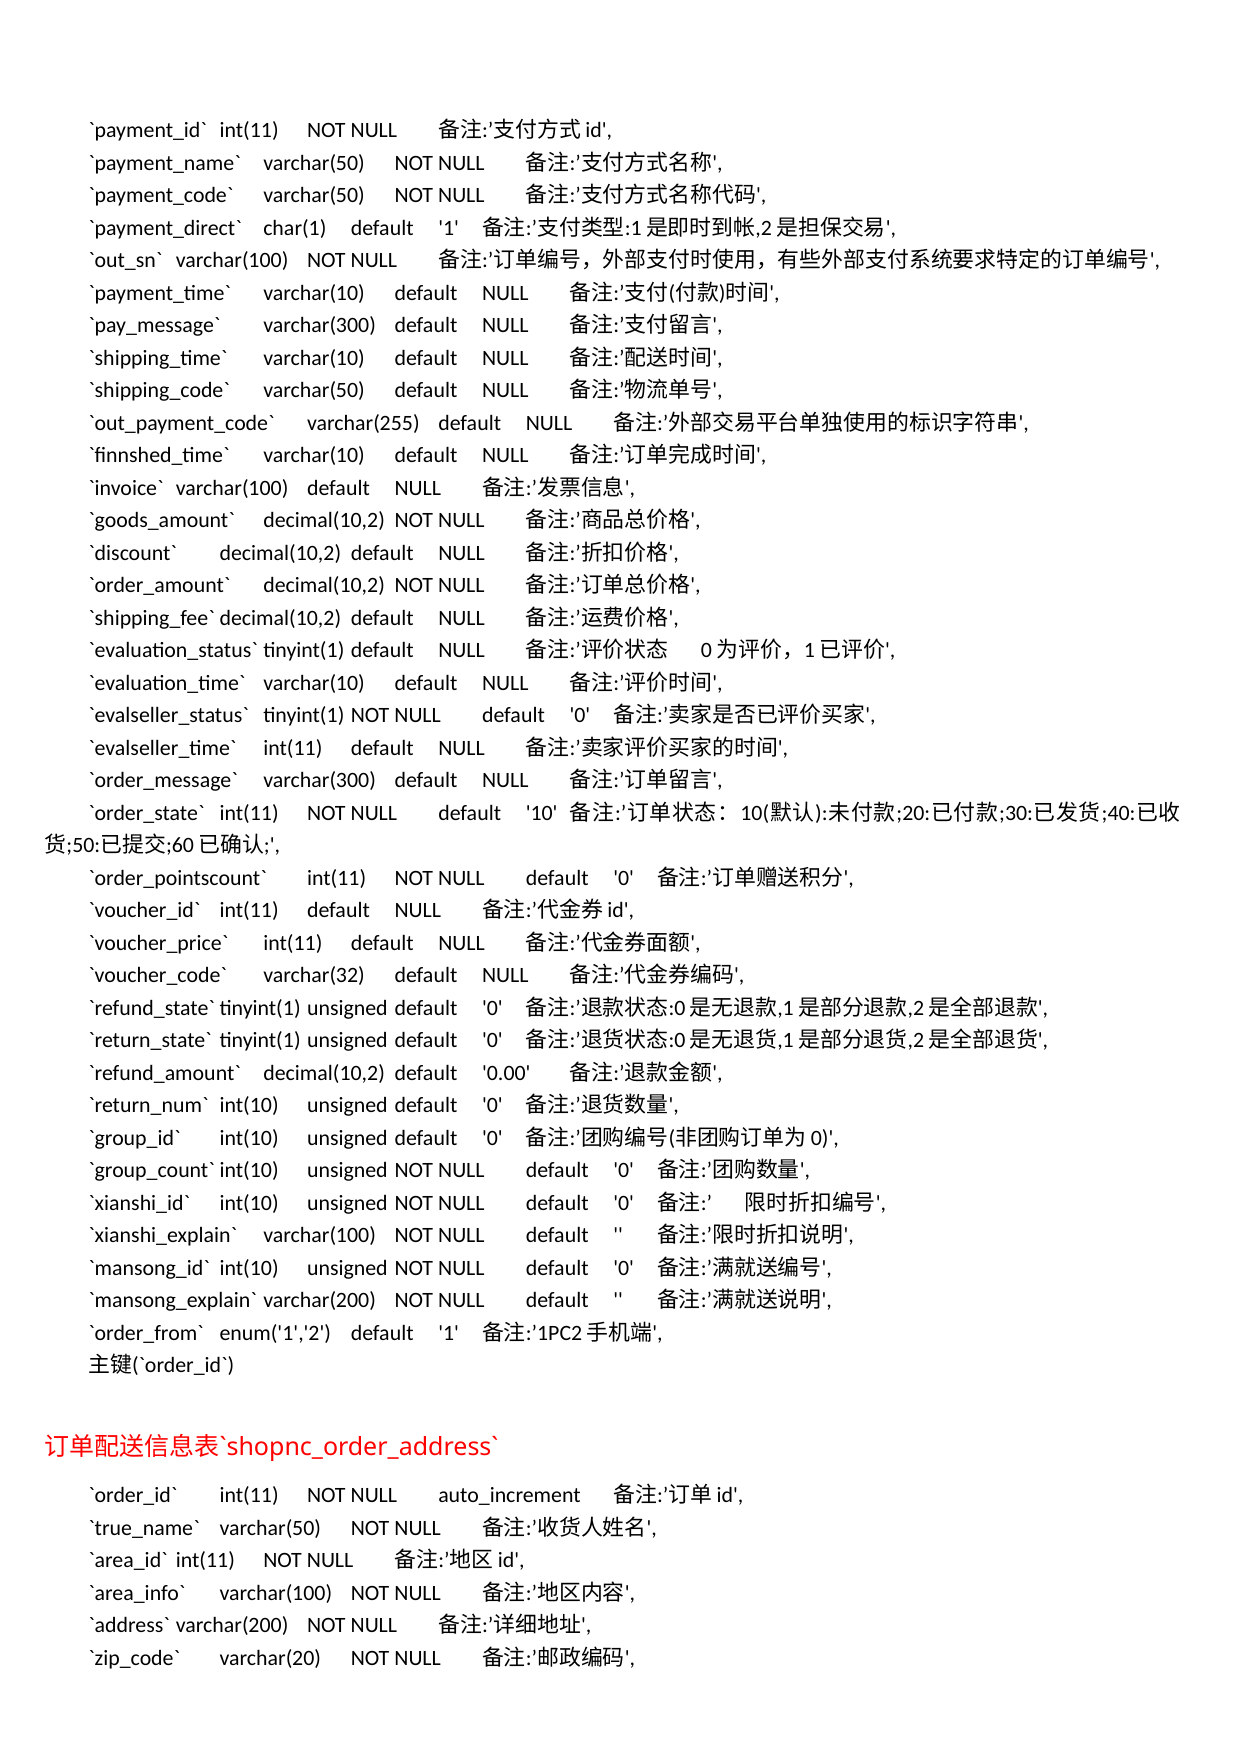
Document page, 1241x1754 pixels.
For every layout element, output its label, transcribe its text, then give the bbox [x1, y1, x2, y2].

text `refund_amount` decimal(10,2) default '0.00' 备注:’退款金额', [44, 1054, 1181, 1087]
text `return_num` int(10) unsigned default '0' 备注:’退货数量', [44, 1087, 1181, 1119]
text `evalseller_time` int(11) default NULL 备注:’卖家评价买家的时间', [44, 729, 1181, 762]
text `order_id` int(11) NOT NULL auto_increment 备注:’订单id', [44, 1477, 1181, 1509]
text `voucher_id` int(11) default NULL 备注:’代金券id', [44, 892, 1181, 924]
text `payment_time` varchar(10) default NULL 备注:’支付(付款)时间', [44, 274, 1181, 307]
text `xianshi_explain` varchar(100) NOT NULL default '' 备注:’限时折扣说明', [44, 1217, 1181, 1249]
text `order_from` enum('1','2') default '1' 备注:’1PC2手机端', [44, 1314, 1181, 1347]
text `discount` decimal(10,2) default NULL 备注:’折扣价格', [44, 534, 1181, 567]
text `invoice` varchar(100) default NULL 备注:’发票信息', [44, 469, 1181, 502]
text `payment_id` int(11) NOT NULL 备注:’支付方式id', [44, 112, 1181, 144]
text `payment_direct` char(1) default '1' 备注:’支付类型:1是即时到帐,2是担保交易', [44, 209, 1181, 242]
text `group_count` int(10) unsigned NOT NULL default '0' 备注:’团购数量', [44, 1152, 1181, 1184]
text `order_pointscount` int(11) NOT NULL default '0' 备注:’订单赠送积分', [44, 859, 1181, 892]
text `xianshi_id` int(10) unsigned NOT NULL default '0' 备注:’ 限时折扣编号', [44, 1184, 1181, 1217]
text `mansong_explain` varchar(200) NOT NULL default '' 备注:’满就送说明', [44, 1282, 1181, 1314]
text `true_name` varchar(50) NOT NULL 备注:’收货人姓名', [44, 1509, 1181, 1542]
text `refund_state` tinyint(1) unsigned default '0' 备注:’退款状态:0是无退款,1是部分退款,2是全部退款', [44, 989, 1181, 1022]
text `order_state` int(11) NOT NULL default '10' 备注:’订单状态：10(默认):未付款;20:已付款;30:已发货;40:已收货;50:已提交;60已确认;', [44, 794, 1181, 859]
text `zip_code` varchar(20) NOT NULL 备注:’邮政编码', [44, 1639, 1181, 1672]
text 主键(`order_id`) [44, 1347, 1181, 1379]
text `shipping_code` varchar(50) default NULL 备注:’物流单号', [44, 372, 1181, 404]
text `evalseller_status` tinyint(1) NOT NULL default '0' 备注:’卖家是否已评价买家', [44, 697, 1181, 729]
text `area_info` varchar(100) NOT NULL 备注:’地区内容', [44, 1574, 1181, 1607]
text `out_payment_code` varchar(255) default NULL 备注:’外部交易平台单独使用的标识字符串', [44, 404, 1181, 437]
text `voucher_price` int(11) default NULL 备注:’代金券面额', [44, 924, 1181, 957]
title 订单配送信息表`shopnc_order_address` [44, 1412, 1181, 1477]
text `goods_amount` decimal(10,2) NOT NULL 备注:’商品总价格', [44, 502, 1181, 534]
text `return_state` tinyint(1) unsigned default '0' 备注:’退货状态:0是无退货,1是部分退货,2是全部退货', [44, 1022, 1181, 1054]
text `voucher_code` varchar(32) default NULL 备注:’代金券编码', [44, 957, 1181, 989]
text `order_amount` decimal(10,2) NOT NULL 备注:’订单总价格', [44, 567, 1181, 599]
text `address` varchar(200) NOT NULL 备注:’详细地址', [44, 1607, 1181, 1639]
text `shipping_time` varchar(10) default NULL 备注:’配送时间', [44, 339, 1181, 372]
text `finnshed_time` varchar(10) default NULL 备注:’订单完成时间', [44, 437, 1181, 469]
text `evaluation_time` varchar(10) default NULL 备注:’评价时间', [44, 664, 1181, 697]
text `order_message` varchar(300) default NULL 备注:’订单留言', [44, 762, 1181, 794]
text `area_id` int(11) NOT NULL 备注:’地区id', [44, 1542, 1181, 1574]
text `payment_code` varchar(50) NOT NULL 备注:’支付方式名称代码', [44, 177, 1181, 209]
text `mansong_id` int(10) unsigned NOT NULL default '0' 备注:’满就送编号', [44, 1249, 1181, 1282]
text `evaluation_status` tinyint(1) default NULL 备注:’评价状态 0为评价，1已评价', [44, 632, 1181, 664]
text `payment_name` varchar(50) NOT NULL 备注:’支付方式名称', [44, 144, 1181, 177]
text `pay_message` varchar(300) default NULL 备注:’支付留言', [44, 307, 1181, 339]
text `shipping_fee` decimal(10,2) default NULL 备注:’运费价格', [44, 599, 1181, 632]
text `group_id` int(10) unsigned default '0' 备注:’团购编号(非团购订单为0)', [44, 1119, 1181, 1152]
text `out_sn` varchar(100) NOT NULL 备注:’订单编号，外部支付时使用，有些外部支付系统要求特定的订单编号', [44, 242, 1181, 274]
